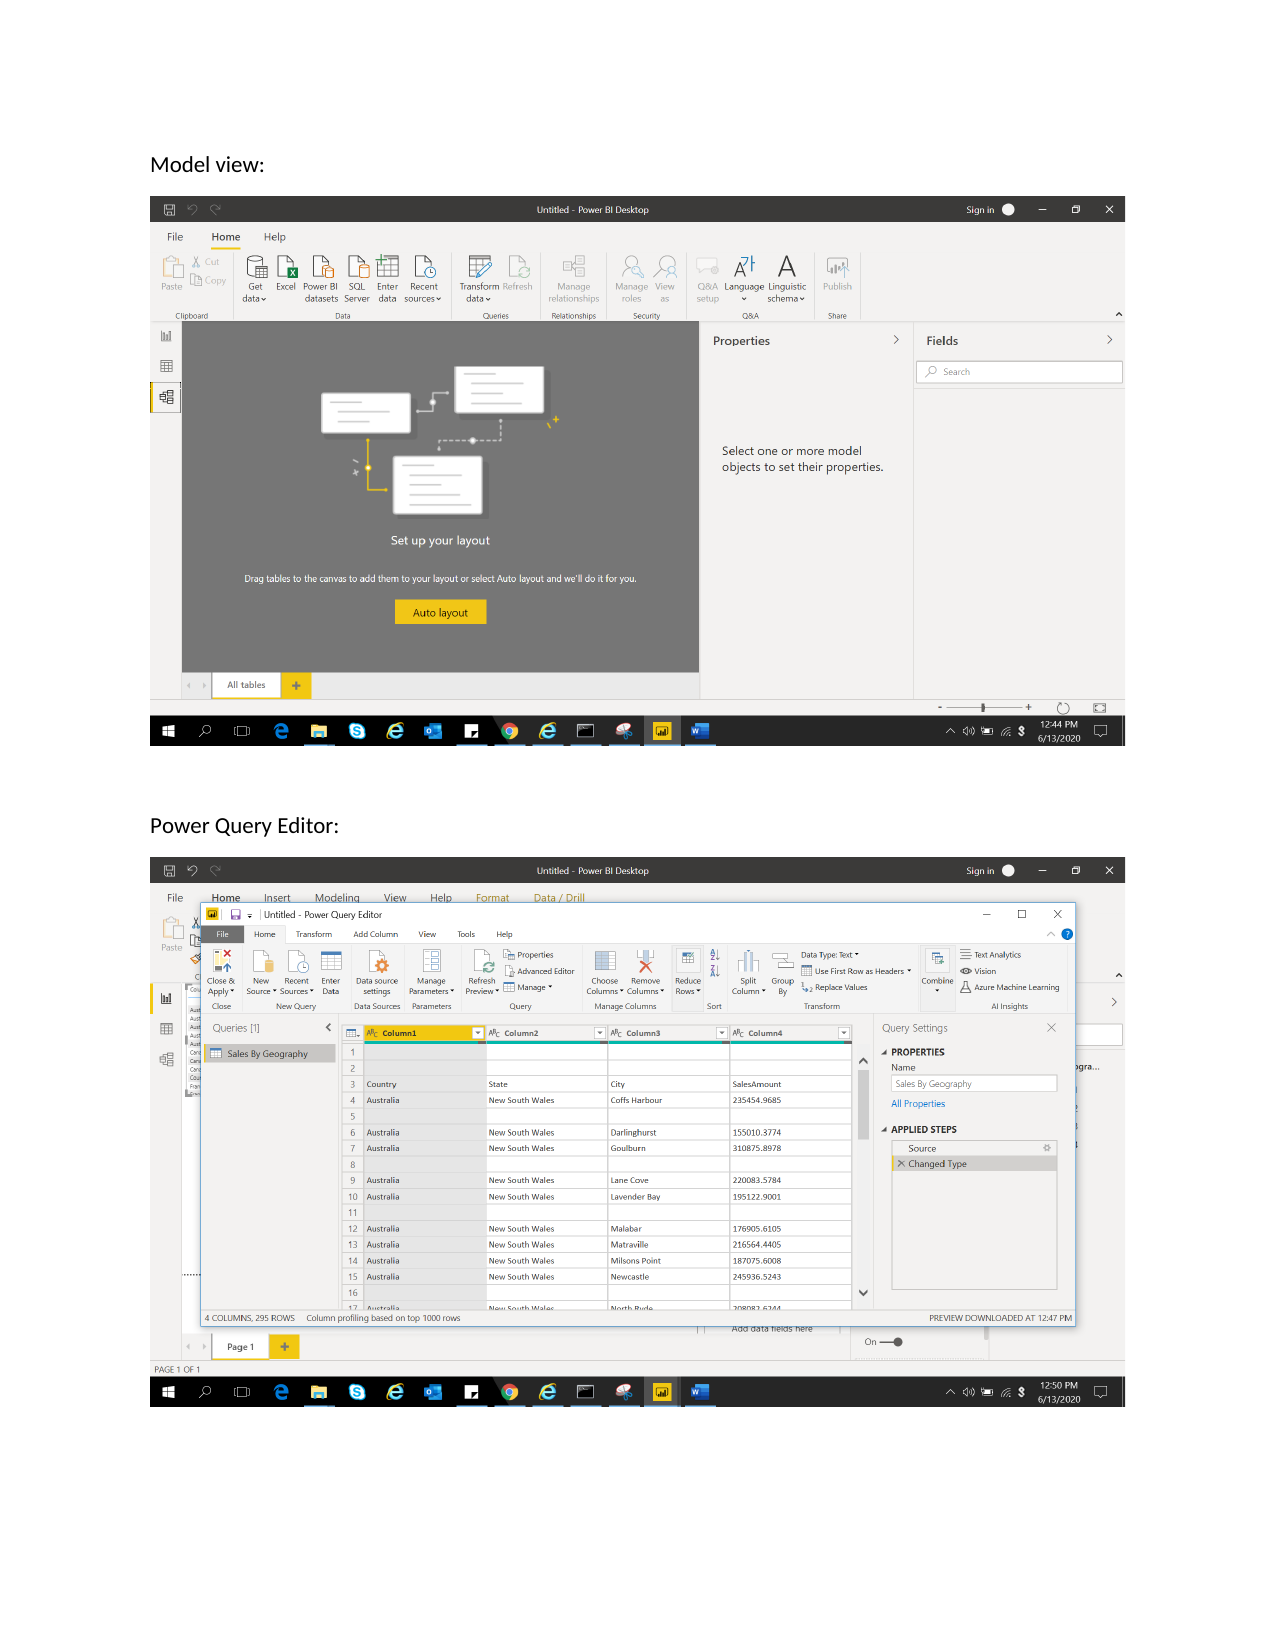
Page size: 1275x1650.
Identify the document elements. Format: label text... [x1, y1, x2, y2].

text Power Query Editor: [150, 811, 1125, 839]
text Model view: [150, 150, 1125, 178]
picture [150, 857, 1125, 1407]
picture [150, 196, 1125, 746]
